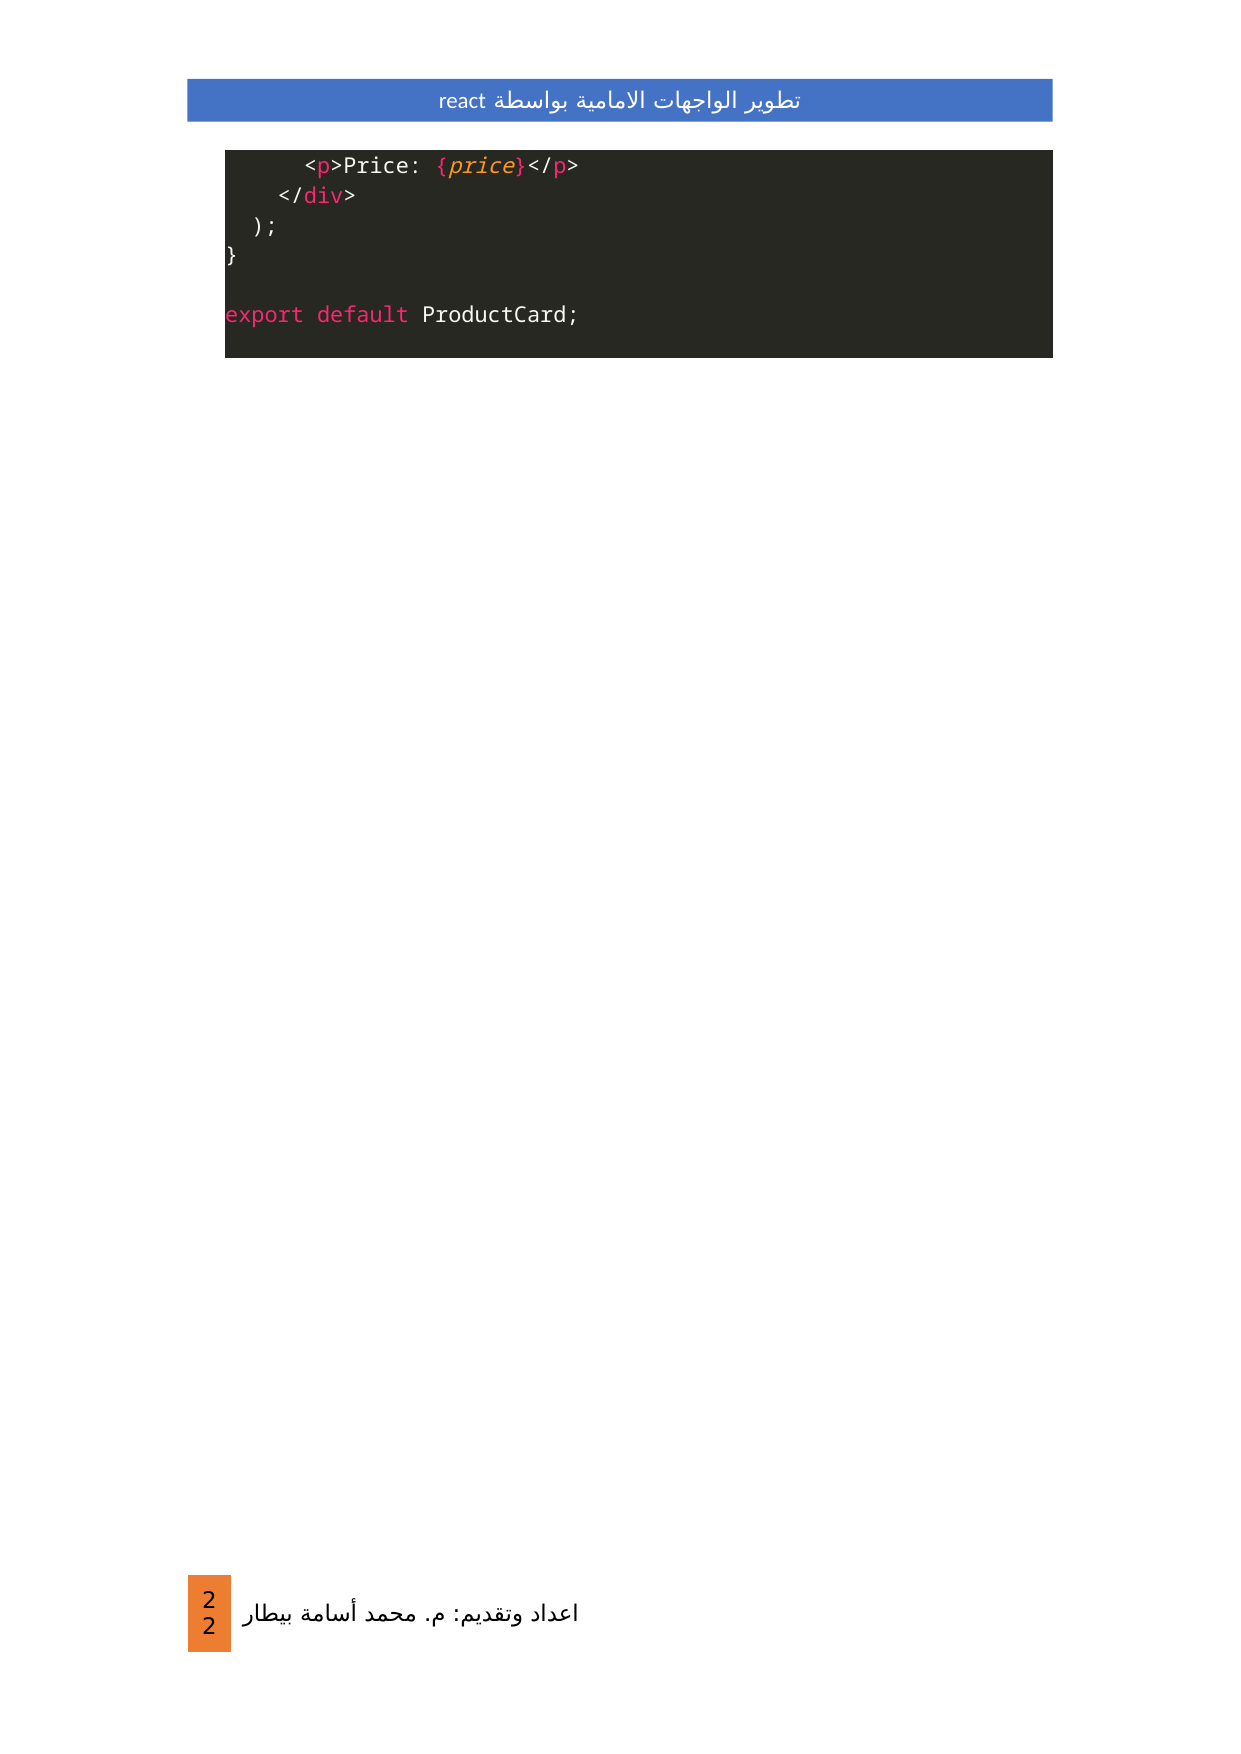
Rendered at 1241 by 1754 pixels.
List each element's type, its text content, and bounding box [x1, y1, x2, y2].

text export default ProductCard; [225, 299, 1053, 329]
text ); [225, 209, 1053, 239]
text <p>Price: {price}</p> [225, 150, 1053, 180]
text } [225, 239, 1053, 269]
text </div> [225, 180, 1053, 209]
